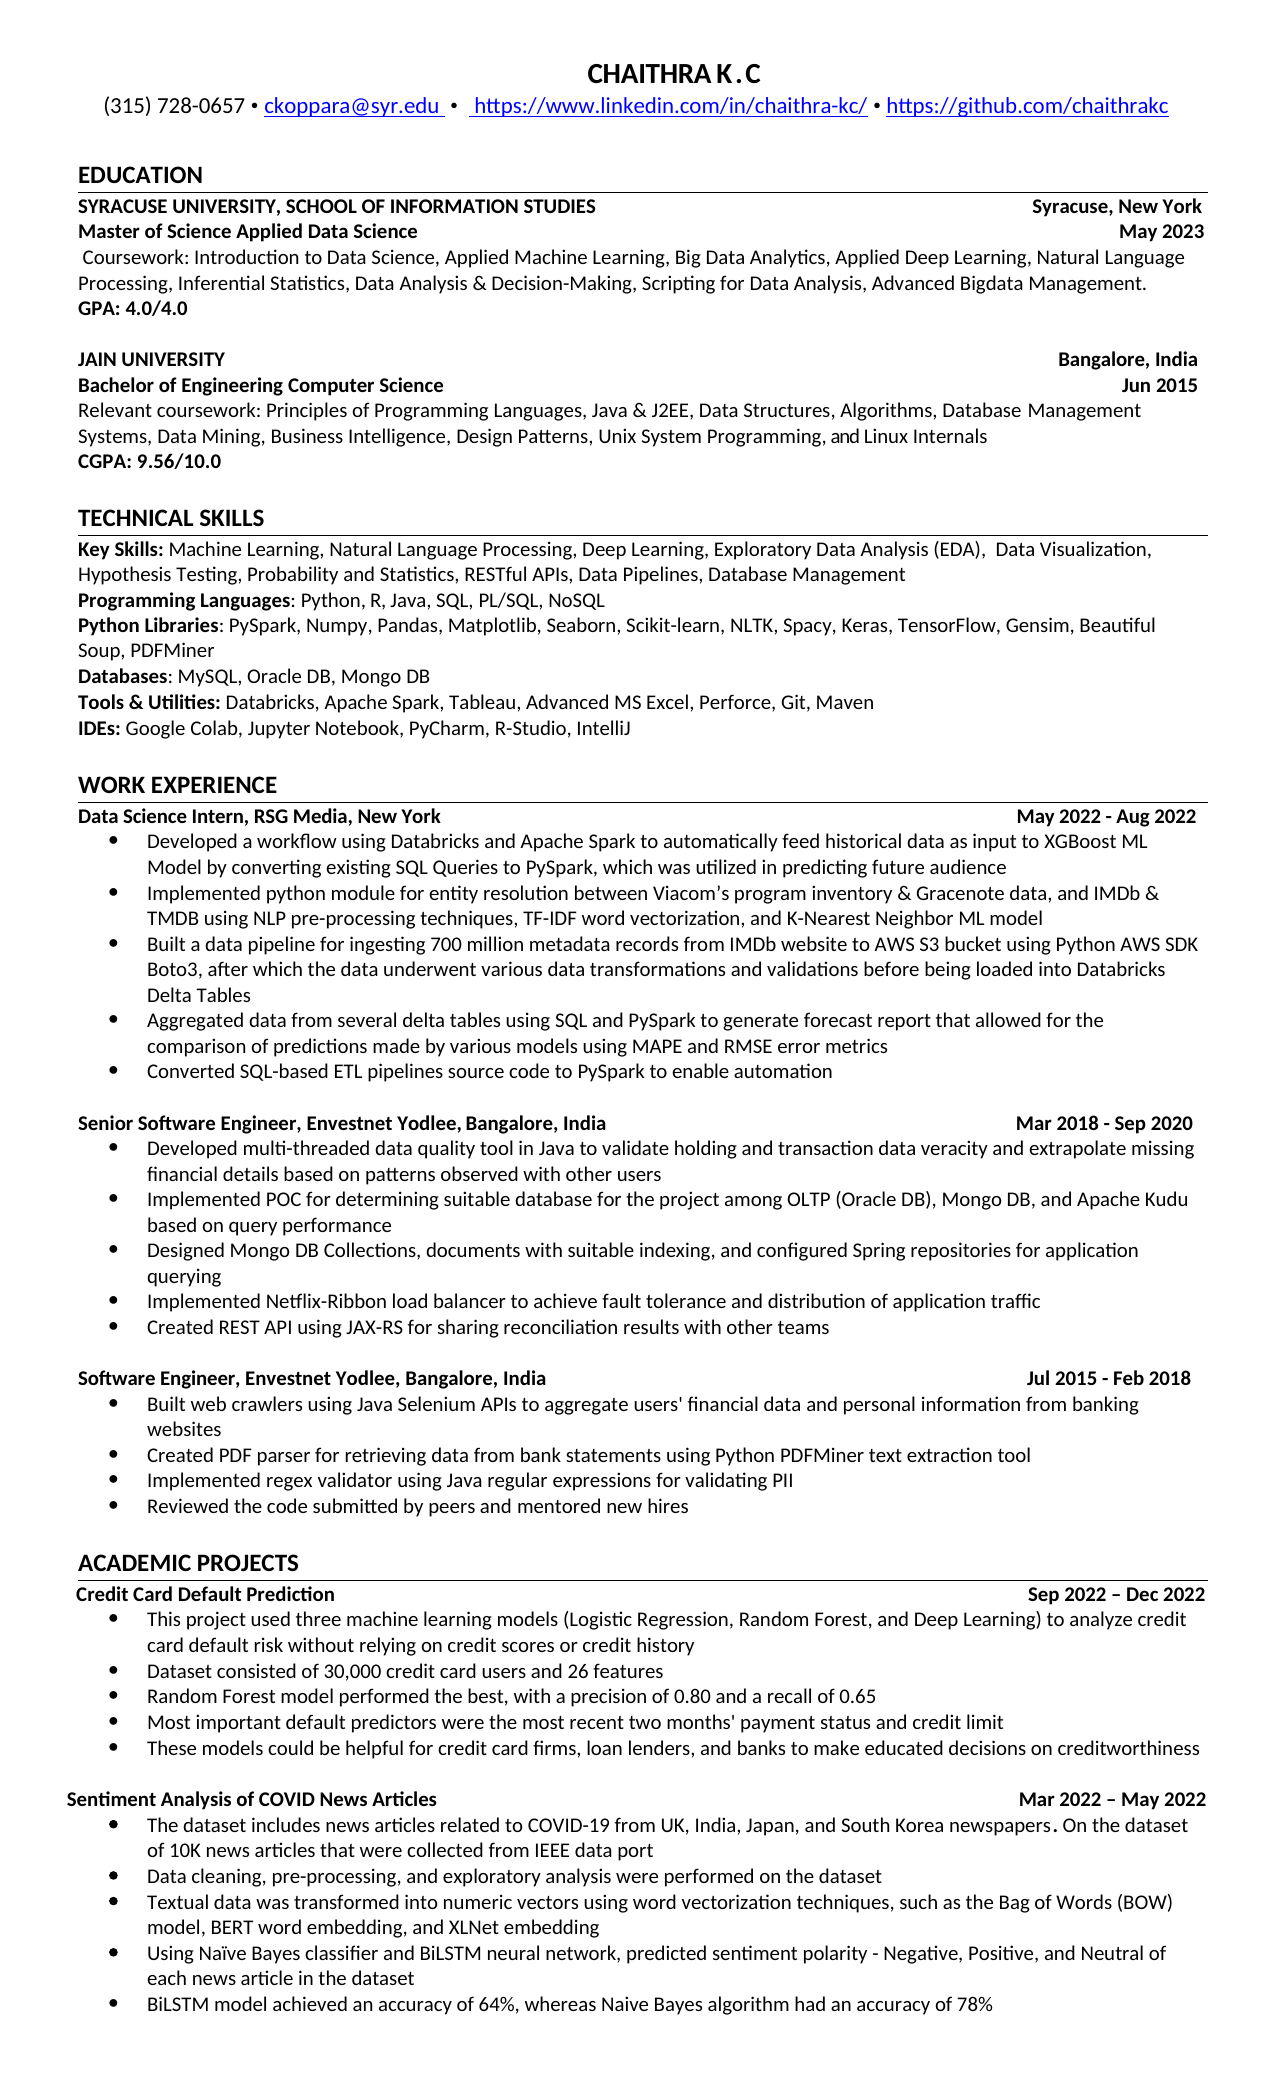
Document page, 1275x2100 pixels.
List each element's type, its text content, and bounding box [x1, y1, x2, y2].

text Databases: MySQL, Oracle DB, Mongo DB [78, 663, 633, 689]
list Built a data pipeline for ingesting 700 million metadata records from IMDb website to AWS S3 bucket using Python AWS SDK Boto3, after which the data underwent various data transformations and validations before being loaded into Databricks Delta Tables [109, 931, 1208, 1007]
list Created REST API using JAX-RS for sharing reconciliation results with other teams [109, 1314, 1210, 1339]
list Converted SQL-based ETL pipelines source code to PySpark to enable automation [109, 1059, 1208, 1084]
subtitle Software Engineer, Envestnet Yodlee, Bangalore, India Jul 2015 - Feb 2018 [78, 1365, 1208, 1391]
list BiLSTM model achieved an accuracy of 64%, whereas Naive Bayes algorithm had an accuracy of 78% [109, 1991, 1208, 2017]
list Textual data was transformed into numeric vectors using word vectorization techniques, such as the Bag of Words (BOW) model, BERT word embedding, and XLNet embedding [109, 1889, 1208, 1940]
subtitle TECHNICAL SKILLS [78, 502, 1208, 535]
text Tools & Utilities: Databricks, Apache Spark, Tableau, Advanced MS Excel, Perforce, Git, Maven [78, 689, 1208, 715]
text CGPA: 9.56/10.0 [78, 448, 1205, 474]
list These models could be helpful for credit card firms, loan lenders, and banks to make educated decisions on creditworthiness [109, 1735, 1208, 1760]
list Developed multi-threaded data quality tool in Java to validate holding and transaction data veracity and extrapolate missing financial details based on patterns observed with other users [109, 1135, 1210, 1186]
list Created PDF parser for retrieving data from bank statements using Python PDFMiner text extraction tool [109, 1442, 1208, 1467]
list Aggregated data from several delta tables using SQL and PySpark to generate forecast report that allowed for the comparison of predictions made by various models using MAPE and RMSE error metrics [109, 1008, 1208, 1058]
text GPA: 4.0/4.0 [78, 295, 1194, 321]
text Relevant coursework: Principles of Programming Languages, Java & J2EE, Data Structures, Algorithms, Database Management Systems, Data Mining, Business Intelligence, Design Patterns, Unix System Programming, and Linux Internals [78, 398, 1205, 448]
list Developed a workflow using Databricks and Apache Spark to automatically feed historical data as input to XGBoost ML Model by converting existing SQL Queries to PySpark, which was utilized in predicting future audience [109, 829, 1208, 879]
list Implemented POC for determining suitable database for the project among OLTP (Oracle DB), Mongo DB, and Apache Kudu based on query performance [109, 1186, 1210, 1237]
subtitle ACADEMIC PROJECTS [78, 1547, 1208, 1580]
list Using Naïve Bayes classifier and BiLSTM neural network, predicted sentiment polarity - Negative, Positive, and Neutral of each news article in the dataset [109, 1940, 1208, 1991]
list Data cleaning, pre-processing, and exploratory analysis were performed on the dataset [109, 1863, 1208, 1889]
list Dataset consisted of 30,000 credit card users and 26 features [109, 1658, 1208, 1683]
subtitle EDUCATION [78, 159, 1208, 192]
text Sentiment Analysis of COVID News Articles Mar 2022 – May 2022 [67, 1786, 1208, 1812]
subtitle Master of Science Applied Data Science May 2023 [78, 219, 1208, 244]
text JAIN UNIVERSITY Bangalore, India [78, 347, 1208, 372]
text IDEs: Google Colab, Jupyter Notebook, PyCharm, R-Studio, IntelliJ [78, 715, 1208, 741]
list This project used three machine learning models (Logistic Regression, Random Forest, and Deep Learning) to analyze credit card default risk without relying on credit scores or credit history [109, 1607, 1208, 1657]
text Programming Languages: Python, R, Java, SQL, PL/SQL, NoSQL [78, 587, 1208, 612]
subtitle Senior Software Engineer, Envestnet Yodlee, Bangalore, India Mar 2018 - Sep 2020 [78, 1110, 1208, 1135]
text Key Skills: Machine Learning, Natural Language Processing, Deep Learning, Exploratory Data Analysis (EDA), Data Visualization, Hypothesis Testing, Probability and Statistics, RESTful APIs, Data Pipelines, Database Management [78, 536, 1208, 587]
list Most important default predictors were the most recent two months' payment status and credit limit [109, 1709, 1208, 1735]
text Credit Card Default Prediction Sep 2022 – Dec 2022 [67, 1581, 1208, 1606]
subtitle SYRACUSE UNIVERSITY, SCHOOL OF INFORMATION STUDIES Syracuse, New York [78, 193, 1208, 219]
title CHAITHRA K . C [78, 56, 1208, 91]
text Python Libraries: PySpark, Numpy, Pandas, Matplotlib, Seaborn, Scikit-learn, NLTK, Spacy, Keras, TensorFlow, Gensim, Beautiful Soup, PDFMiner [78, 612, 1208, 663]
list The dataset includes news articles related to COVID-19 from UK, India, Japan, and South Korea newspapers. On the dataset of 10K news articles that were collected from IEEE data port [109, 1812, 1208, 1863]
list Designed Mongo DB Collections, documents with suitable indexing, and configured Spring repositories for application querying [109, 1237, 1210, 1288]
subtitle Data Science Intern, RSG Media, New York May 2022 - Aug 2022 [78, 803, 1208, 828]
list Built web crawlers using Java Selenium APIs to aggregate users' financial data and personal information from banking websites [109, 1391, 1210, 1442]
list Implemented regex validator using Java regular expressions for validating PII [109, 1468, 1084, 1493]
list Implemented Netflix-Ribbon load balancer to achieve fault tolerance and distribution of application traffic [109, 1288, 1210, 1314]
text (315) 728-0657 • ckoppara@syr.edu • https://www.linkedin.com/in/chaithra-kc/ • https://github.com/chaithrakc [78, 91, 1194, 119]
list Implemented python module for entity resolution between Viacom’s program inventory & Gracenote data, and IMDb & TMDB using NLP pre-processing techniques, TF-IDF word vectorization, and K-Nearest Neighbor ML model [109, 880, 1208, 931]
list Reviewed the code submitted by peers and mentored new hires [109, 1493, 1208, 1519]
subtitle WORK EXPERIENCE [78, 769, 1208, 802]
list Random Forest model performed the best, with a precision of 0.80 and a recall of 0.65 [109, 1683, 1208, 1709]
text Coursework: Introduction to Data Science, Applied Machine Learning, Big Data Analytics, Applied Deep Learning, Natural Language Processing, Inferential Statistics, Data Analysis & Decision-Making, Scripting for Data Analysis, Advanced Bigdata Management. [78, 244, 1194, 295]
subtitle Bachelor of Engineering Computer Science Jun 2015 [78, 372, 1208, 397]
